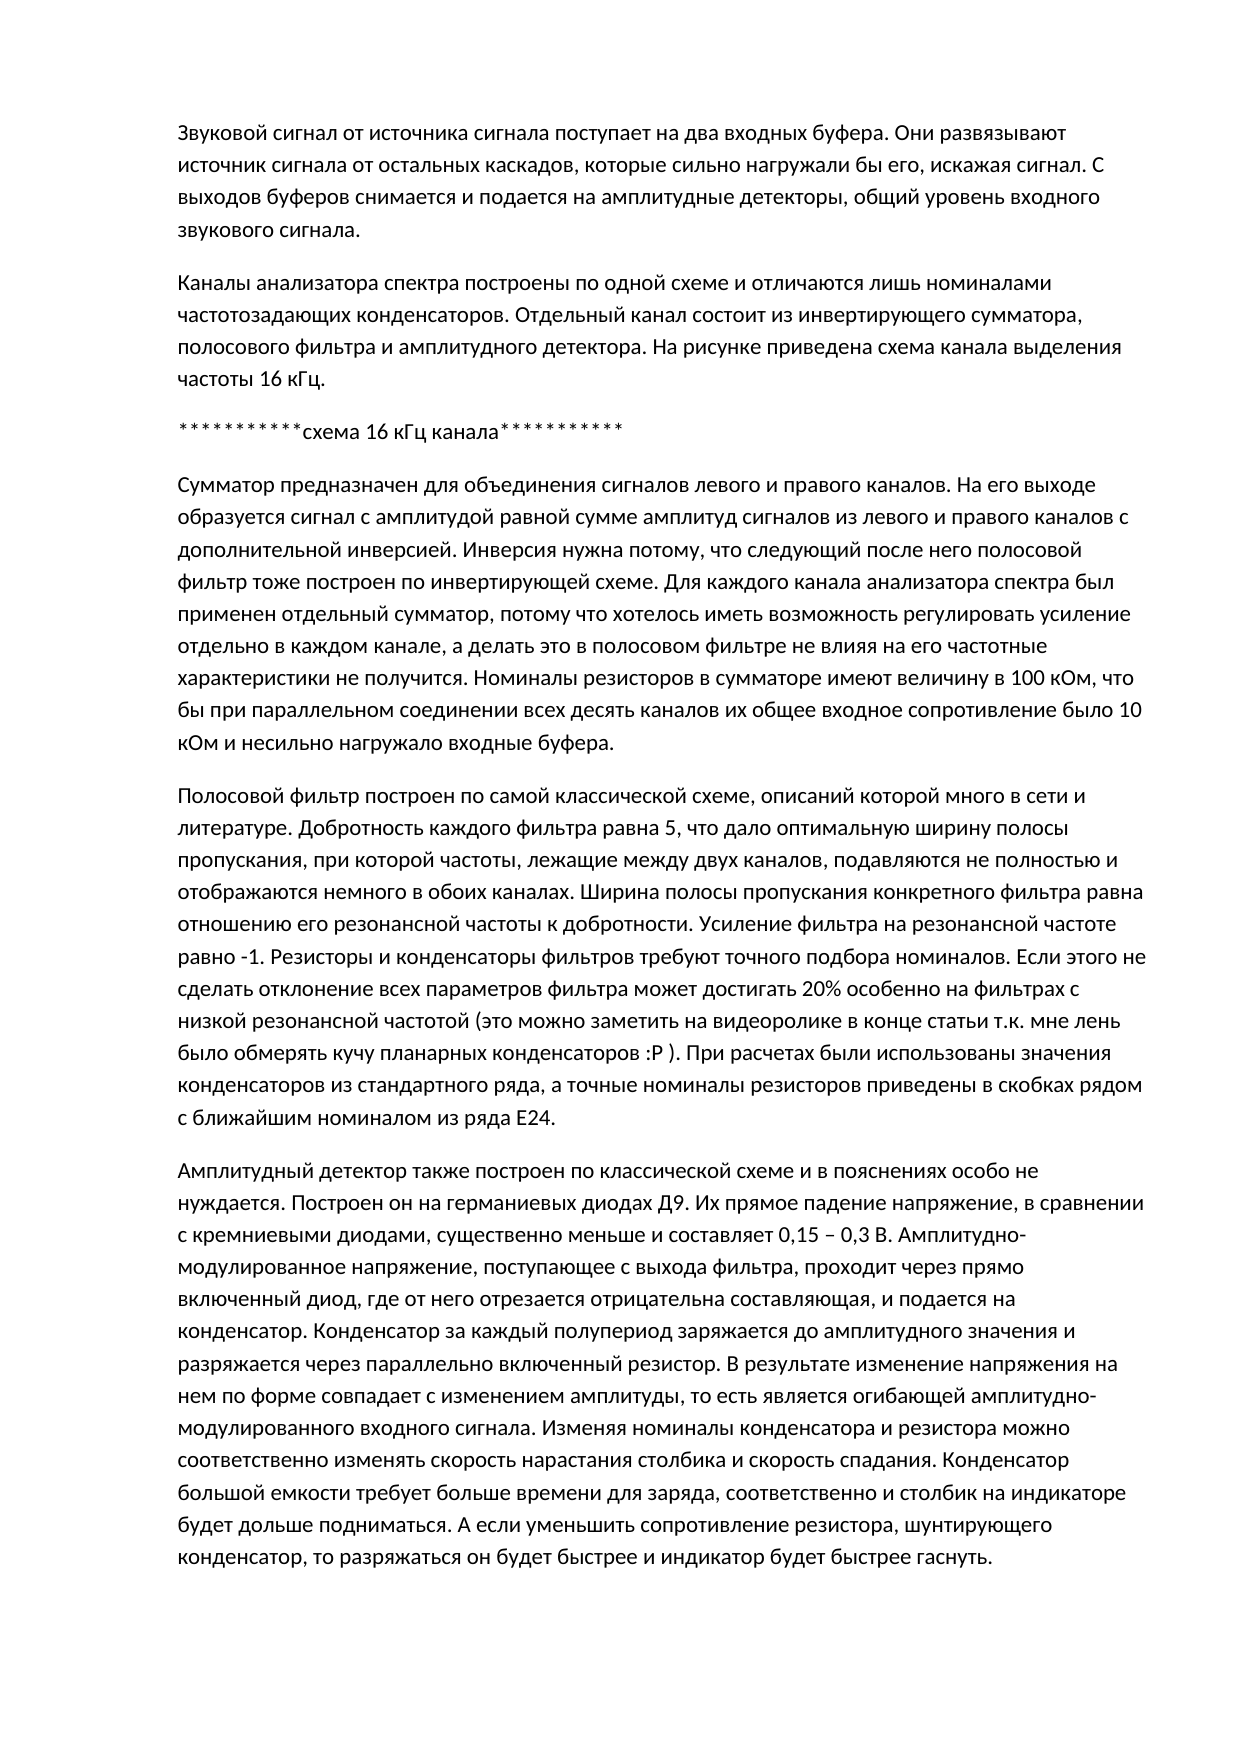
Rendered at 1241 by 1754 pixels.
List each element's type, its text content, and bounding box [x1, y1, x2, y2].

text Сумматор предназначен для объединения сигналов левого и правого каналов. На его выходе образуется сигнал с амплитудой равной сумме амплитуд сигналов из левого и правого каналов с дополнительной инверсией. Инверсия нужна потому, что следующий после него полосовой фильтр тоже построен по инвертирующей схеме. Для каждого канала анализатора спектра был применен отдельный сумматор, потому что хотелось иметь возможность регулировать усиление отдельно в каждом канале, а делать это в полосовом фильтре не влияя на его частотные характеристики не получится. Номиналы резисторов в сумматоре имеют величину в 100 кОм, что бы при параллельном соединении всех десять каналов их общее входное сопротивление было 10 кОм и несильно нагружало входные буфера. [177, 470, 1152, 756]
text Звуковой сигнал от источника сигнала поступает на два входных буфера. Они развязывают источник сигнала от остальных каскадов, которые сильно нагружали бы его, искажая сигнал. С выходов буферов снимается и подается на амплитудные детекторы, общий уровень входного звукового сигнала. [177, 118, 1152, 243]
text Амплитудный детектор также построен по классической схеме и в пояснениях особо не нуждается. Построен он на германиевых диодах Д9. Их прямое падение напряжение, в сравнении с кремниевыми диодами, существенно меньше и составляет 0,15 – 0,3 В. Амплитудно-модулированное напряжение, поступающее с выхода фильтра, проходит через прямо включенный диод, где от него отрезается отрицательна составляющая, и подается на конденсатор. Конденсатор за каждый полупериод заряжается до амплитудного значения и разряжается через параллельно включенный резистор. В результате изменение напряжения на нем по форме совпадает с изменением амплитуды, то есть является огибающей амплитудно-модулированного входного сигнала. Изменяя номиналы конденсатора и резистора можно соответственно изменять скорость нарастания столбика и скорость спадания. Конденсатор большой емкости требует больше времени для заряда, соответственно и столбик на индикаторе будет дольше подниматься. А если уменьшить сопротивление резистора, шунтирующего конденсатор, то разряжаться он будет быстрее и индикатор будет быстрее гаснуть. [177, 1156, 1152, 1570]
text Полосовой фильтр построен по самой классической схеме, описаний которой много в сети и литературе. Добротность каждого фильтра равна 5, что дало оптимальную ширину полосы пропускания, при которой частоты, лежащие между двух каналов, подавляются не полностью и отображаются немного в обоих каналах. Ширина полосы пропускания конкретного фильтра равна отношению его резонансной частоты к добротности. Усиление фильтра на резонансной частоте равно -1. Резисторы и конденсаторы фильтров требуют точного подбора номиналов. Если этого не сделать отклонение всех параметров фильтра может достигать 20% особенно на фильтрах с низкой резонансной частотой (это можно заметить на видеоролике в конце статьи т.к. мне лень было обмерять кучу планарных конденсаторов :Р ). При расчетах были использованы значения конденсаторов из стандартного ряда, а точные номиналы резисторов приведены в скобках рядом с ближайшим номиналом из ряда Е24. [177, 781, 1152, 1131]
text Каналы анализатора спектра построены по одной схеме и отличаются лишь номиналами частотозадающих конденсаторов. Отдельный канал состоит из инвертирующего сумматора, полосового фильтра и амплитудного детектора. На рисунке приведена схема канала выделения частоты 16 кГц. [177, 268, 1152, 392]
text ***********схема 16 кГц канала*********** [177, 417, 1152, 445]
